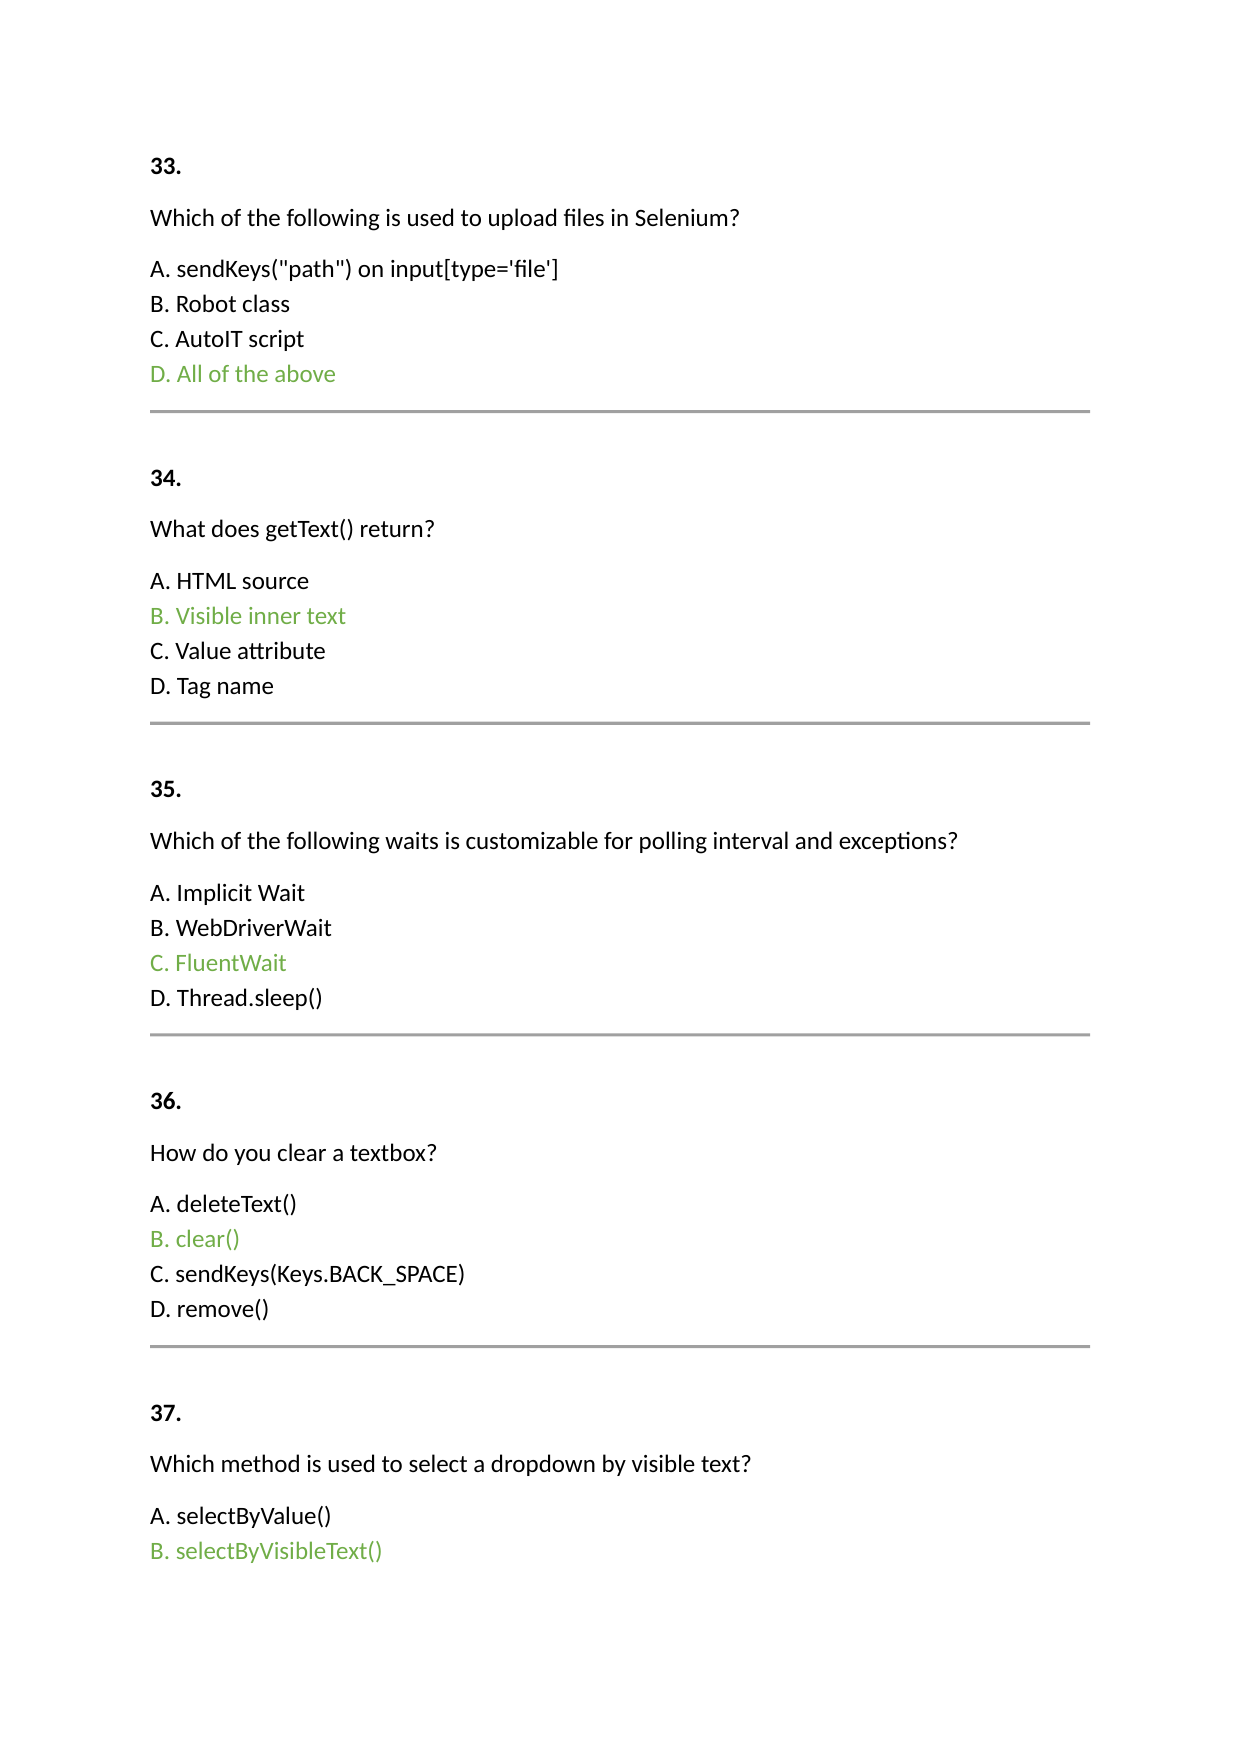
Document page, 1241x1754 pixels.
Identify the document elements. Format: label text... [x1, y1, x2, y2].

text A. Implicit Wait B. WebDriverWait C. FluentWait D. Thread.sleep() [150, 877, 1090, 1012]
text 36. [150, 1085, 1090, 1116]
text A. deleteText() B. clear() C. sendKeys(Keys.BACK_SPACE) D. remove() [150, 1188, 1090, 1324]
text What does getText() return? [150, 513, 1090, 544]
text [150, 1500, 1090, 1566]
text 35. [150, 773, 1090, 804]
text Which of the following is used to upload files in Selenium? [150, 202, 1090, 232]
text Which of the following waits is customizable for polling interval and exceptions? [150, 825, 1090, 856]
text Which method is used to select a dropdown by visible text? [150, 1448, 1090, 1479]
text 34. [150, 462, 1090, 492]
text 33. [150, 150, 1090, 181]
text A. sendKeys("path") on input[type='file'] B. Robot class C. AutoIT script D. All of the above [150, 253, 1090, 389]
text 37. [150, 1397, 1090, 1427]
text A. HTML source B. Visible inner text C. Value attribute D. Tag name [150, 565, 1090, 701]
text How do you clear a textbox? [150, 1137, 1090, 1167]
